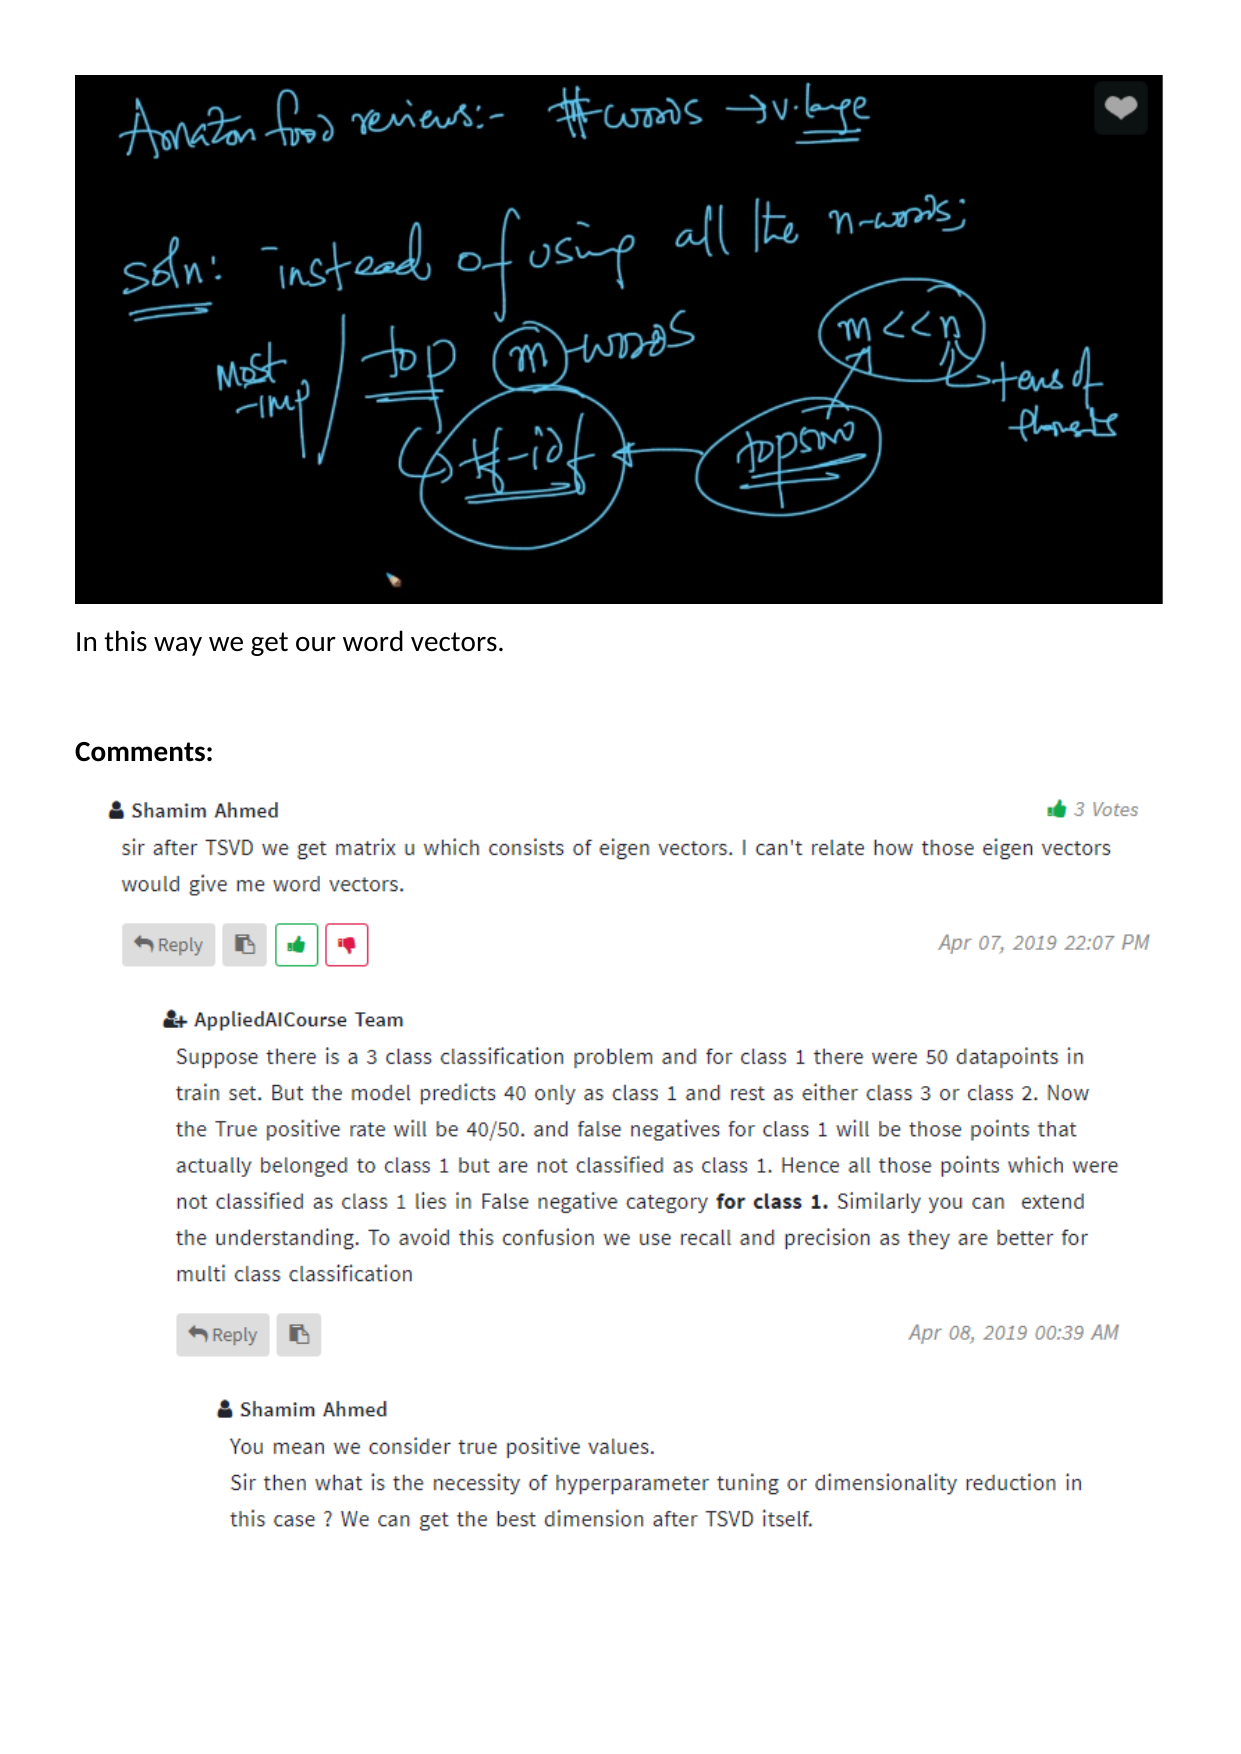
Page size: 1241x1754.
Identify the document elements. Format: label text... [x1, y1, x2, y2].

text In this way we get our word vectors. [75, 623, 1165, 658]
picture [75, 75, 1166, 604]
picture [75, 787, 1166, 1553]
text Comments: [75, 733, 1165, 768]
